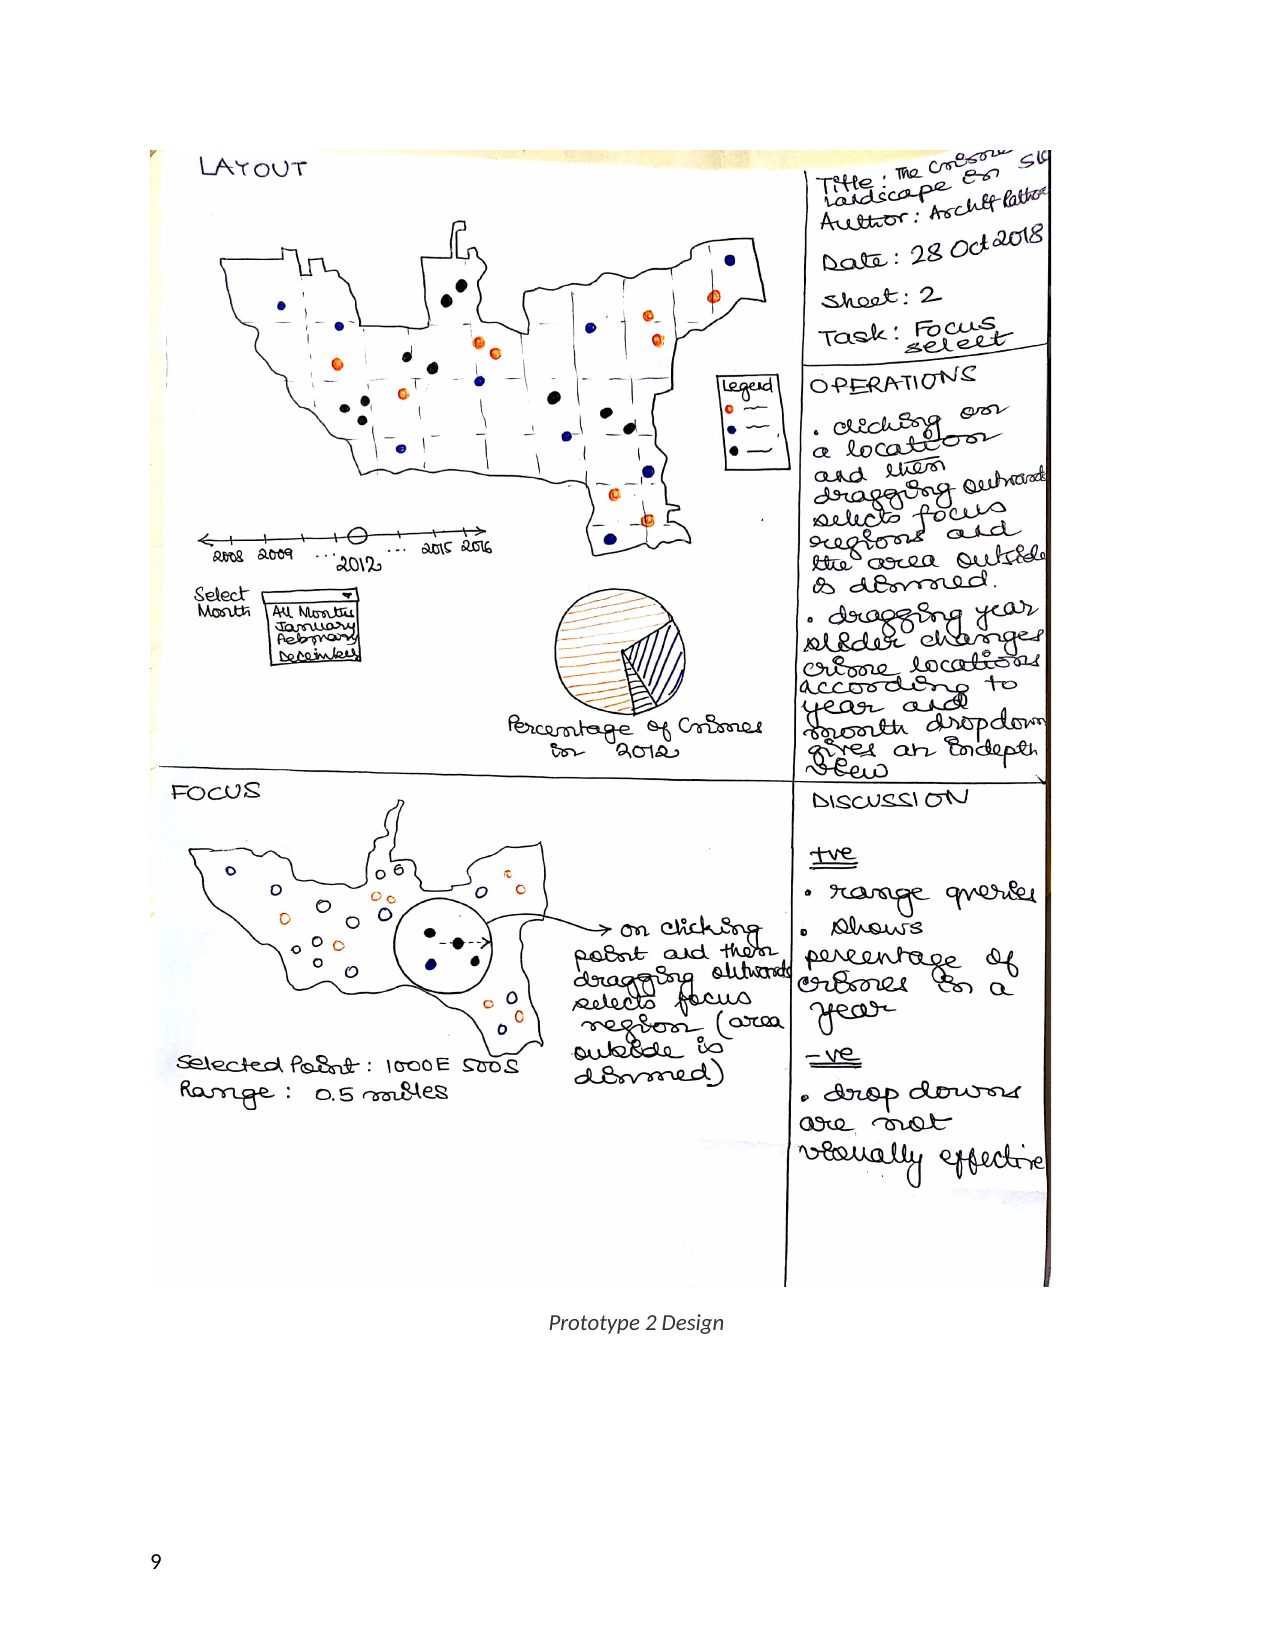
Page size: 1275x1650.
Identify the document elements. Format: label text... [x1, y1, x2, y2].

text Prototype 2 Design [150, 1308, 1125, 1337]
picture [150, 150, 1052, 1287]
